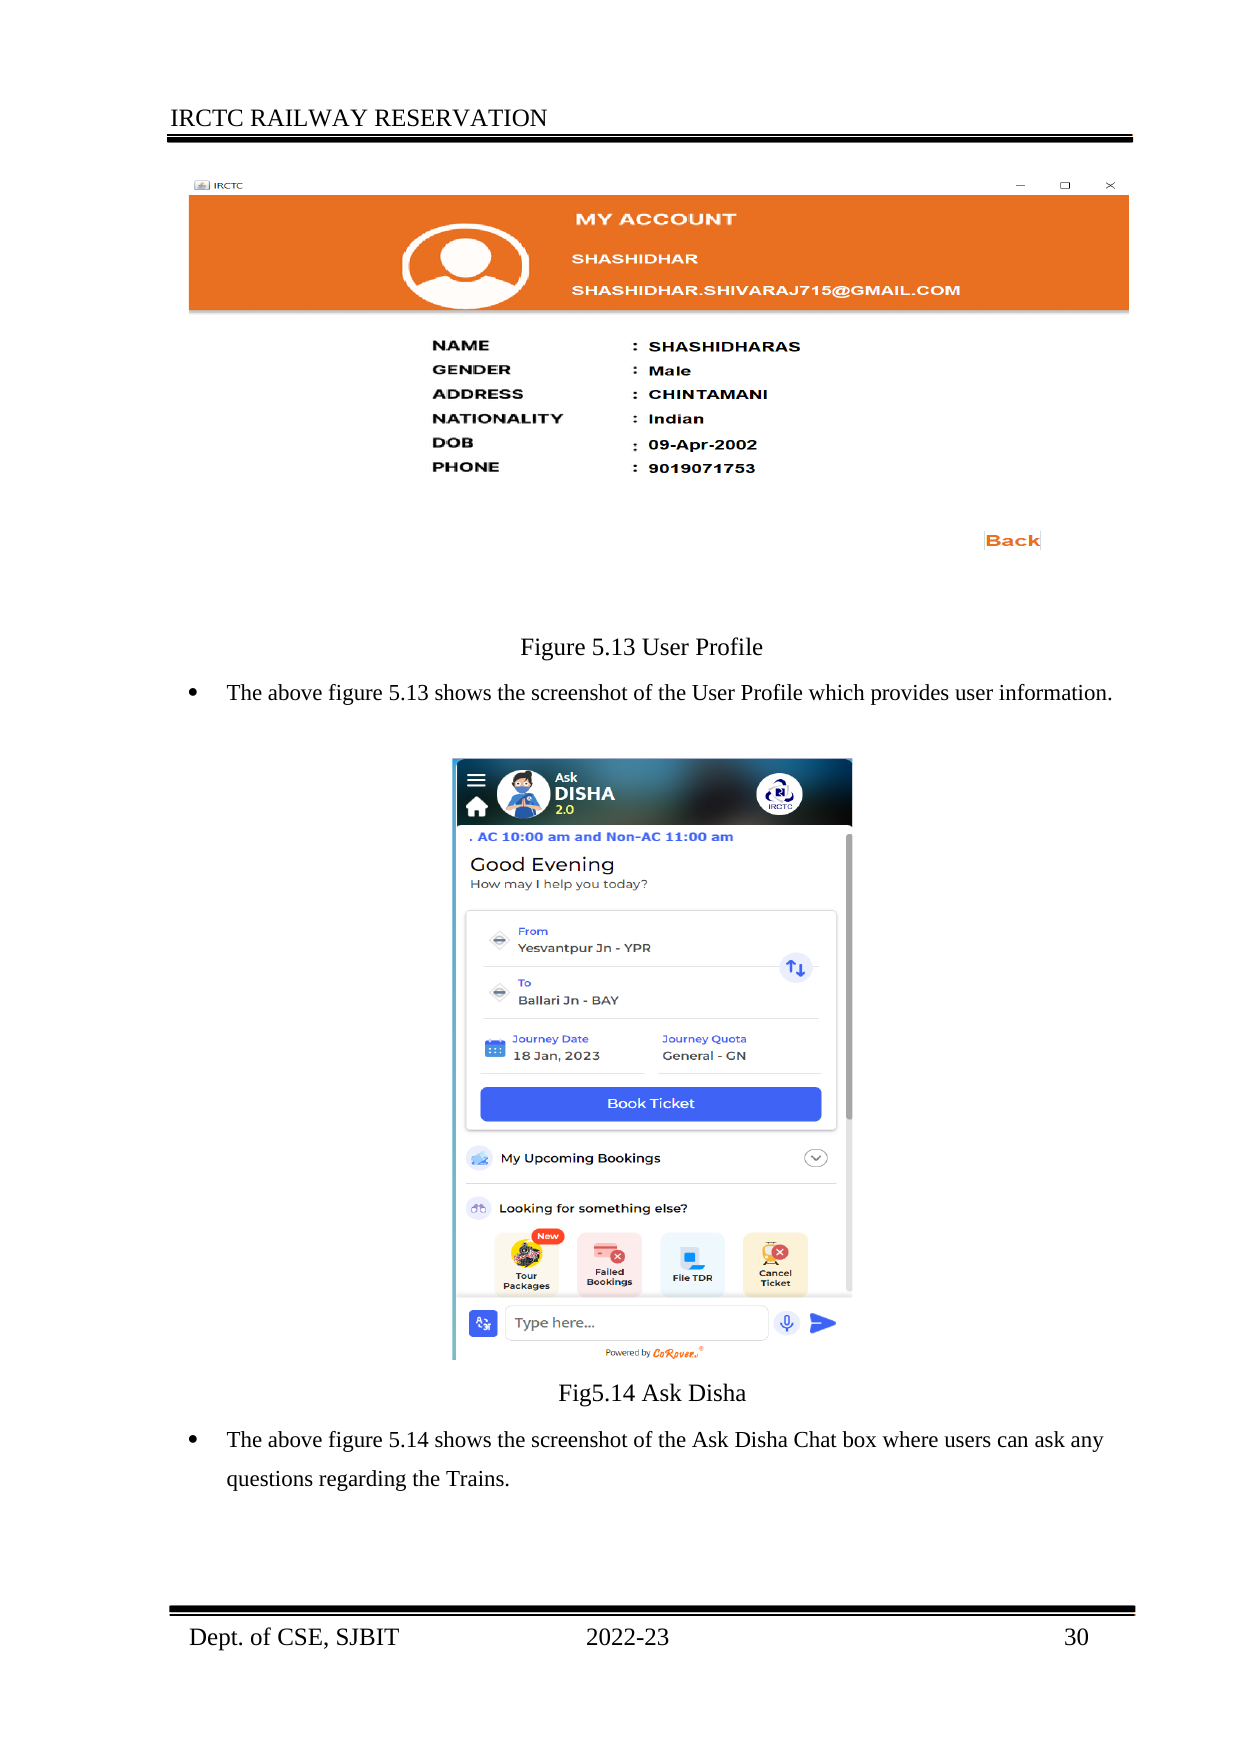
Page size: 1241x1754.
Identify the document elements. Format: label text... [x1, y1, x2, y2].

picture [452, 758, 853, 1360]
list The above figure 5.13 shows the screenshot of the User Profile which provides user information. [189, 679, 1116, 706]
text Figure 5.13 User Profile [189, 632, 1116, 660]
text Fig5.14 Ask Disha [189, 1378, 1116, 1407]
picture [188, 178, 1129, 613]
list The above figure 5.14 shows the screenshot of the Ask Disha Chat box where users can ask any questions regarding the Trains. [189, 1426, 1116, 1492]
